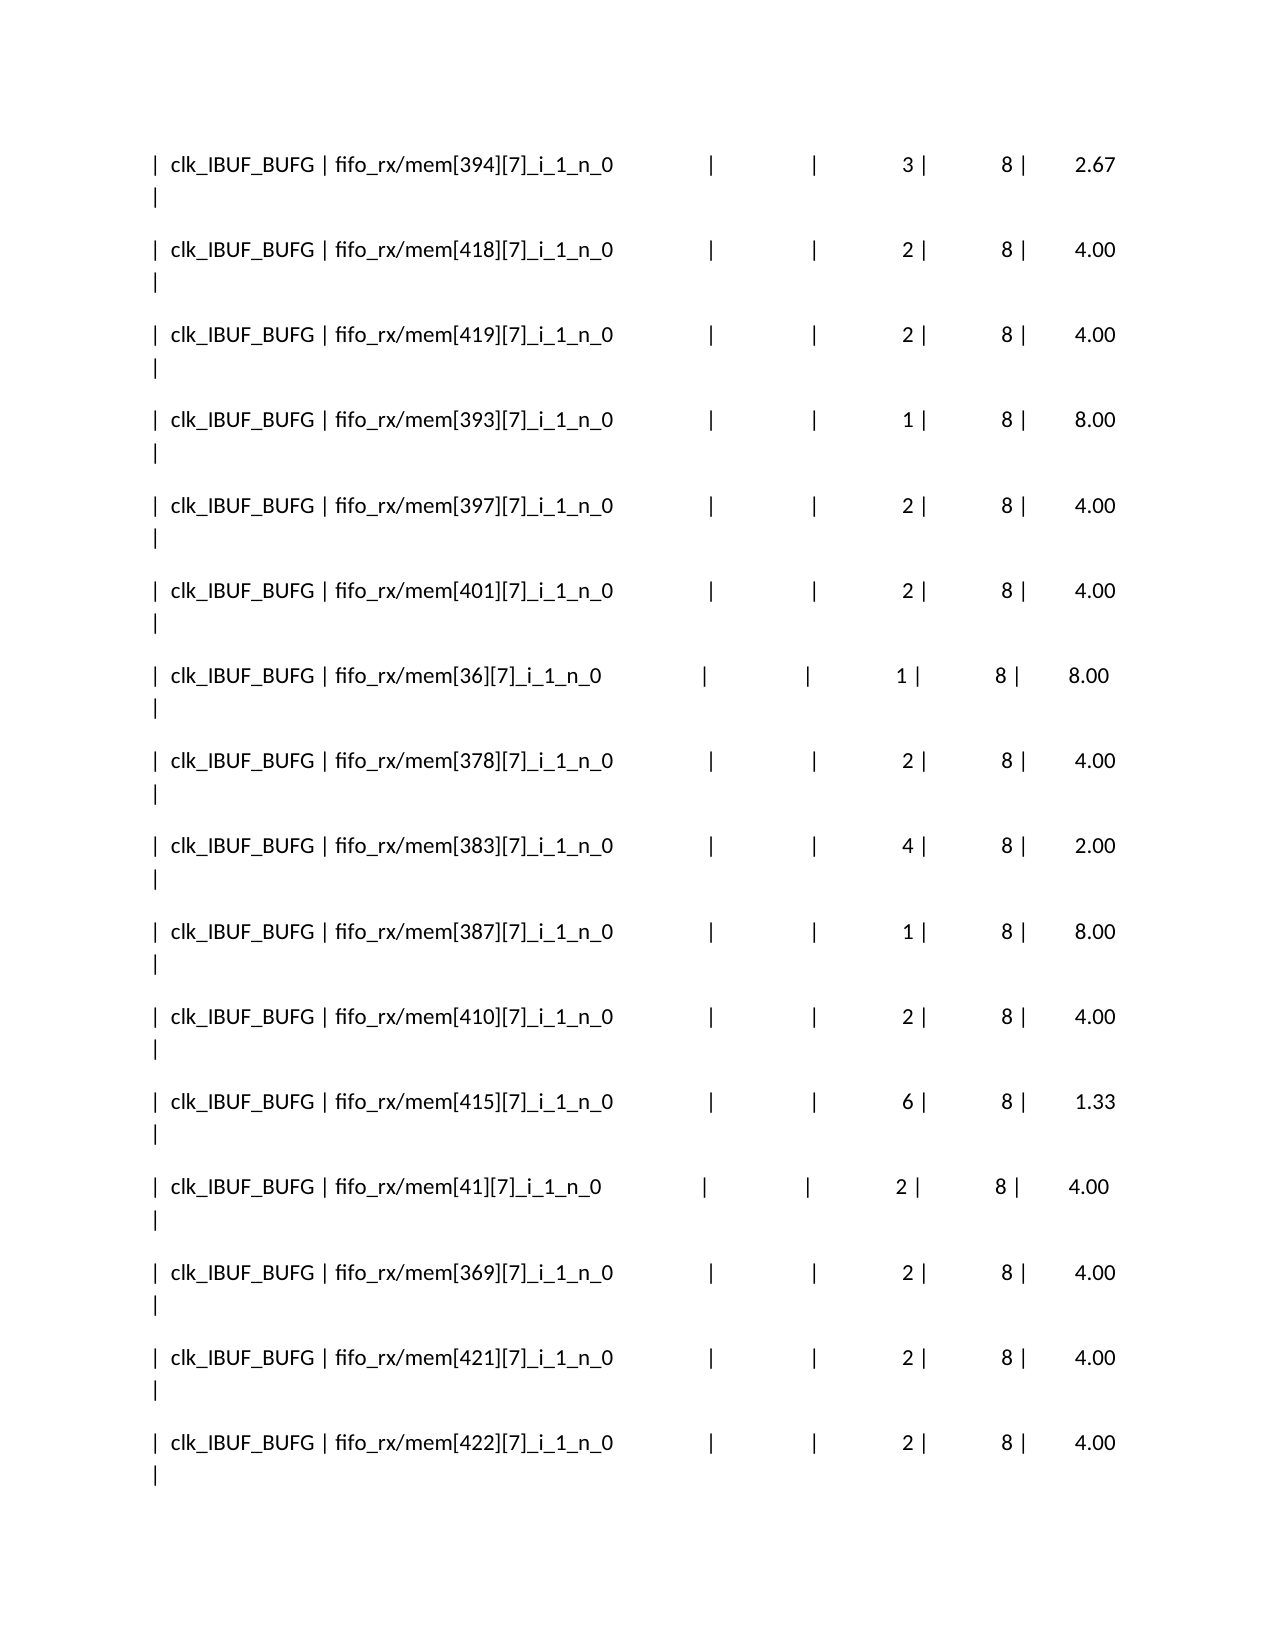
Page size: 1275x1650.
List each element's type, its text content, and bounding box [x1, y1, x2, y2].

text | clk_IBUF_BUFG | fifo_rx/mem[387][7]_i_1_n_0 | | 1 | 8 | 8.00 | [150, 917, 1125, 977]
text | clk_IBUF_BUFG | fifo_rx/mem[41][7]_i_1_n_0 | | 2 | 8 | 4.00 | [150, 1172, 1125, 1233]
text | clk_IBUF_BUFG | fifo_rx/mem[401][7]_i_1_n_0 | | 2 | 8 | 4.00 | [150, 576, 1125, 636]
text | clk_IBUF_BUFG | fifo_rx/mem[397][7]_i_1_n_0 | | 2 | 8 | 4.00 | [150, 491, 1125, 551]
text | clk_IBUF_BUFG | fifo_rx/mem[410][7]_i_1_n_0 | | 2 | 8 | 4.00 | [150, 1002, 1125, 1062]
text | clk_IBUF_BUFG | fifo_rx/mem[393][7]_i_1_n_0 | | 1 | 8 | 8.00 | [150, 406, 1125, 466]
text | clk_IBUF_BUFG | fifo_rx/mem[394][7]_i_1_n_0 | | 3 | 8 | 2.67 | [150, 150, 1125, 210]
text | clk_IBUF_BUFG | fifo_rx/mem[383][7]_i_1_n_0 | | 4 | 8 | 2.00 | [150, 832, 1125, 892]
text | clk_IBUF_BUFG | fifo_rx/mem[418][7]_i_1_n_0 | | 2 | 8 | 4.00 | [150, 235, 1125, 295]
text | clk_IBUF_BUFG | fifo_rx/mem[419][7]_i_1_n_0 | | 2 | 8 | 4.00 | [150, 320, 1125, 381]
text | clk_IBUF_BUFG | fifo_rx/mem[369][7]_i_1_n_0 | | 2 | 8 | 4.00 | [150, 1258, 1125, 1318]
text | clk_IBUF_BUFG | fifo_rx/mem[415][7]_i_1_n_0 | | 6 | 8 | 1.33 | [150, 1087, 1125, 1147]
text | clk_IBUF_BUFG | fifo_rx/mem[378][7]_i_1_n_0 | | 2 | 8 | 4.00 | [150, 746, 1125, 807]
text | clk_IBUF_BUFG | fifo_rx/mem[421][7]_i_1_n_0 | | 2 | 8 | 4.00 | [150, 1343, 1125, 1403]
text | clk_IBUF_BUFG | fifo_rx/mem[36][7]_i_1_n_0 | | 1 | 8 | 8.00 | [150, 661, 1125, 721]
text | clk_IBUF_BUFG | fifo_rx/mem[422][7]_i_1_n_0 | | 2 | 8 | 4.00 | [150, 1428, 1125, 1488]
